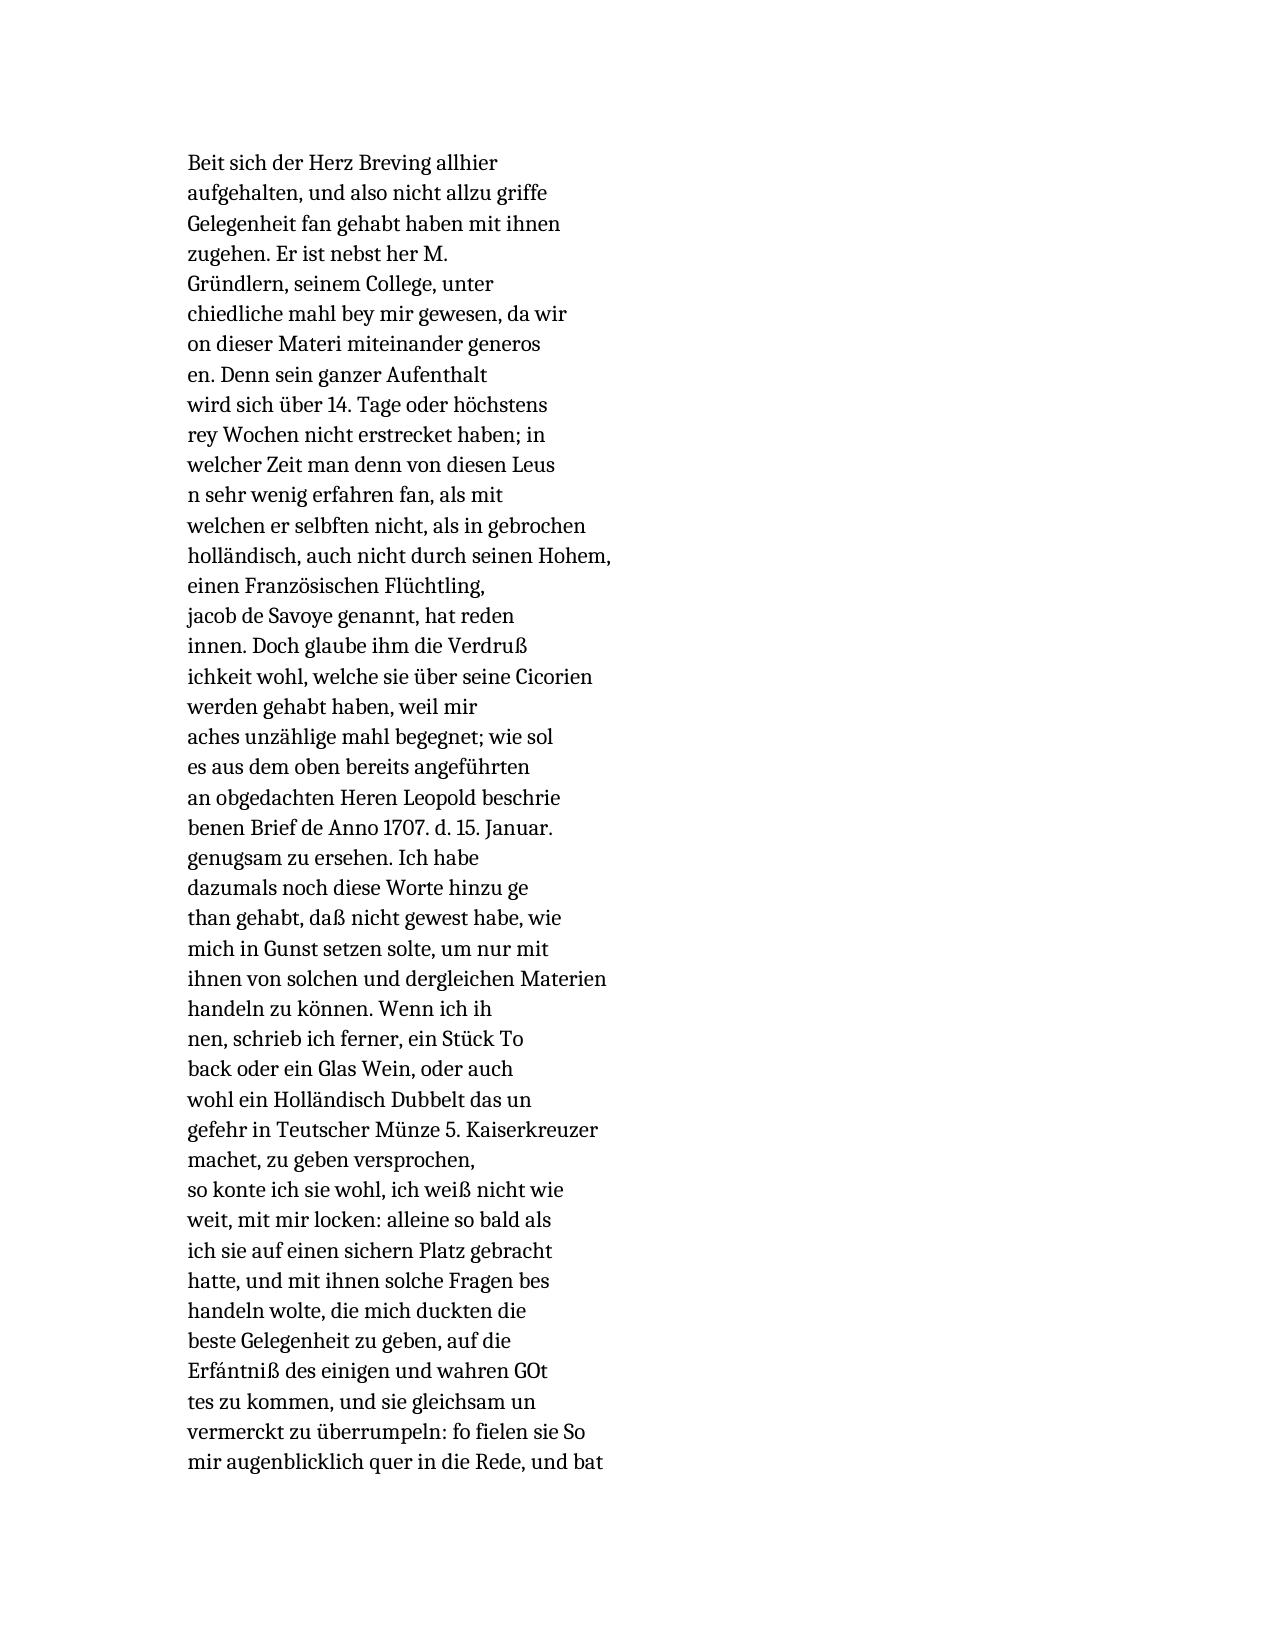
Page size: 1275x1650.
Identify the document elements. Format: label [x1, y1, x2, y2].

text [187, 150, 1087, 1475]
